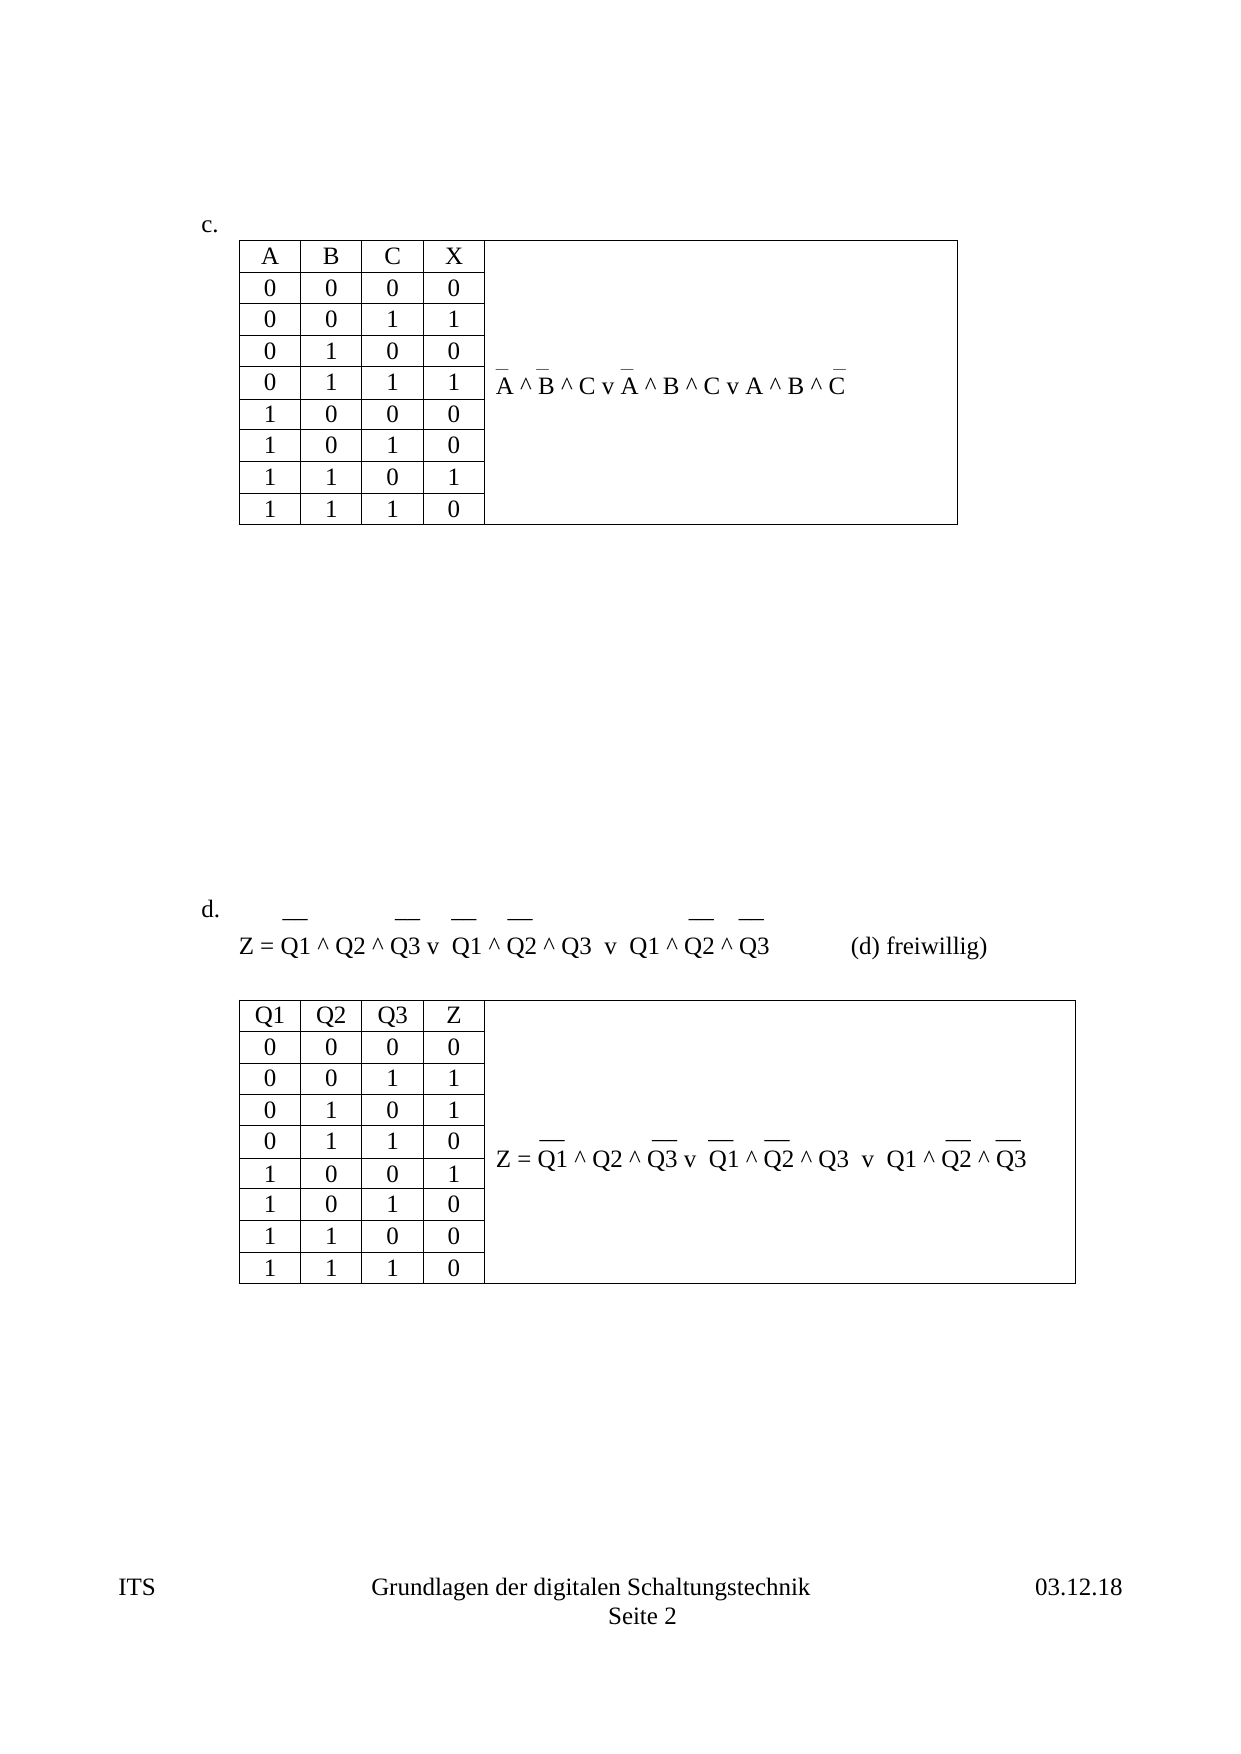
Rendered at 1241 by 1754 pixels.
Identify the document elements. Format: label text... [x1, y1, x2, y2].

table_cell 1 [240, 1253, 300, 1283]
table_cell 0 [362, 1095, 423, 1125]
table_cell 1 [362, 367, 423, 398]
table_cell 0 [362, 400, 423, 429]
table_header X [424, 241, 484, 272]
table_cell 1 [240, 1221, 300, 1252]
table_cell 0 [301, 1064, 361, 1094]
table_cell 1 [362, 430, 423, 461]
table_cell 0 [424, 1189, 484, 1220]
table_cell 1 [424, 1064, 484, 1094]
table_cell 1 [424, 462, 484, 493]
table_cell 0 [362, 1221, 423, 1252]
list __ __ __ __ __ __ Z = Q1 ^ Q2 ^ Q3 v Q1 ^ Q2 ^ Q3 v Q1 ^ Q2 ^ Q3 (d) freiwillig) [201, 887, 1166, 999]
table_cell 0 [240, 273, 300, 303]
table_cell 1 [362, 1064, 423, 1094]
table_cell 1 [240, 400, 300, 429]
table_cell 0 [424, 273, 484, 303]
table_cell 0 [240, 1126, 300, 1158]
table_cell 0 [424, 494, 484, 523]
table_header __ __ __ __ A ^ B ^ C v A ^ B ^ C v A ^ B ^ C [485, 241, 957, 523]
table_cell 0 [424, 1126, 484, 1158]
table_cell 1 [240, 1159, 300, 1188]
table_cell 1 [362, 1253, 423, 1283]
table_header Q1 [240, 1001, 300, 1031]
table_cell 1 [424, 367, 484, 398]
table_cell 0 [424, 430, 484, 461]
table_cell 0 [424, 1221, 484, 1252]
table_cell 1 [301, 336, 361, 366]
table_cell 0 [424, 400, 484, 429]
table_cell 1 [362, 304, 423, 335]
table_cell 0 [240, 336, 300, 366]
table_cell 0 [362, 273, 423, 303]
table_cell 1 [424, 304, 484, 335]
table_cell 1 [362, 494, 423, 523]
table_cell 0 [240, 1064, 300, 1094]
table_cell 1 [301, 1253, 361, 1283]
table_cell 0 [301, 1159, 361, 1188]
table_cell 0 [301, 273, 361, 303]
table_cell 1 [301, 1126, 361, 1158]
table_cell 1 [240, 1189, 300, 1220]
table_cell 1 [240, 494, 300, 523]
table_cell 1 [301, 462, 361, 493]
table_cell 1 [240, 430, 300, 461]
table_cell 1 [240, 462, 300, 493]
table_header A [240, 241, 300, 272]
table_cell 0 [240, 304, 300, 335]
table_cell 1 [301, 1221, 361, 1252]
table_cell 0 [424, 1253, 484, 1283]
table_cell 1 [424, 1095, 484, 1125]
table_cell 0 [240, 1095, 300, 1125]
table_cell 0 [424, 1032, 484, 1062]
table_cell 0 [362, 336, 423, 366]
table_header Z [424, 1001, 484, 1031]
table_cell 0 [301, 1189, 361, 1220]
table_header Q3 [362, 1001, 423, 1031]
table_cell 1 [362, 1189, 423, 1220]
table_cell 0 [301, 1032, 361, 1062]
table_cell 0 [240, 367, 300, 398]
table_cell 0 [424, 336, 484, 366]
table_cell 1 [424, 1159, 484, 1188]
table_cell 0 [362, 462, 423, 493]
table_cell 1 [301, 1095, 361, 1125]
table_cell 1 [362, 1126, 423, 1158]
table_cell 0 [362, 1159, 423, 1188]
table_cell 0 [301, 304, 361, 335]
table_cell 1 [301, 494, 361, 523]
table_cell 0 [362, 1032, 423, 1062]
table_header Q2 [301, 1001, 361, 1031]
table_header __ __ __ __ __ __ Z = Q1 ^ Q2 ^ Q3 v Q1 ^ Q2 ^ Q3 v Q1 ^ Q2 ^ Q3 [485, 1001, 1075, 1283]
table_header B [301, 241, 361, 272]
table_cell 0 [240, 1032, 300, 1062]
table_cell 0 [301, 400, 361, 429]
table_header C [362, 241, 423, 272]
table_cell 0 [301, 430, 361, 461]
table_cell 1 [301, 367, 361, 398]
